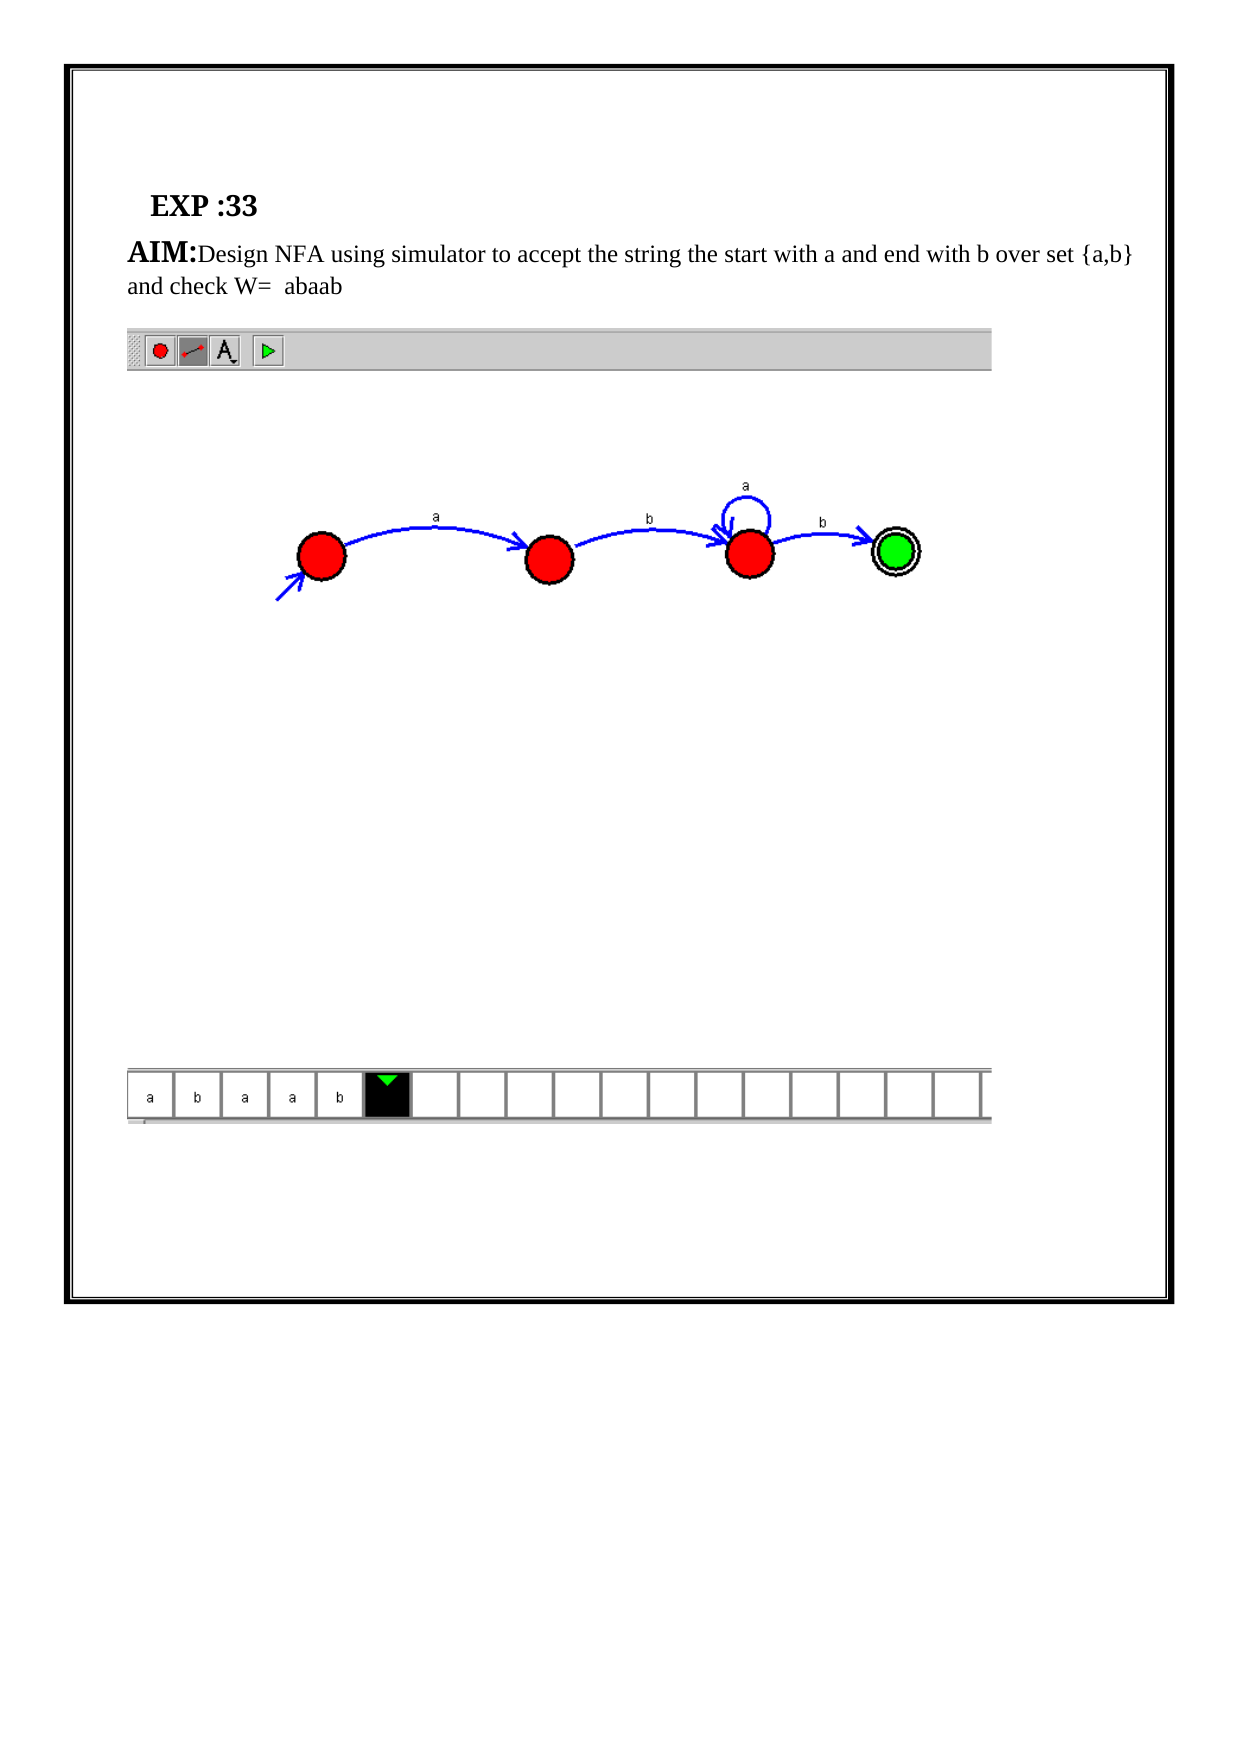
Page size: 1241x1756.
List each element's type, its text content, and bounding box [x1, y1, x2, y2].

picture [127, 328, 992, 1124]
text AIM:Design NFA using simulator to accept the string the start with a and end with b over set {a,b} and check W= abaab [127, 231, 1148, 300]
text EXP :33 [150, 186, 1148, 225]
